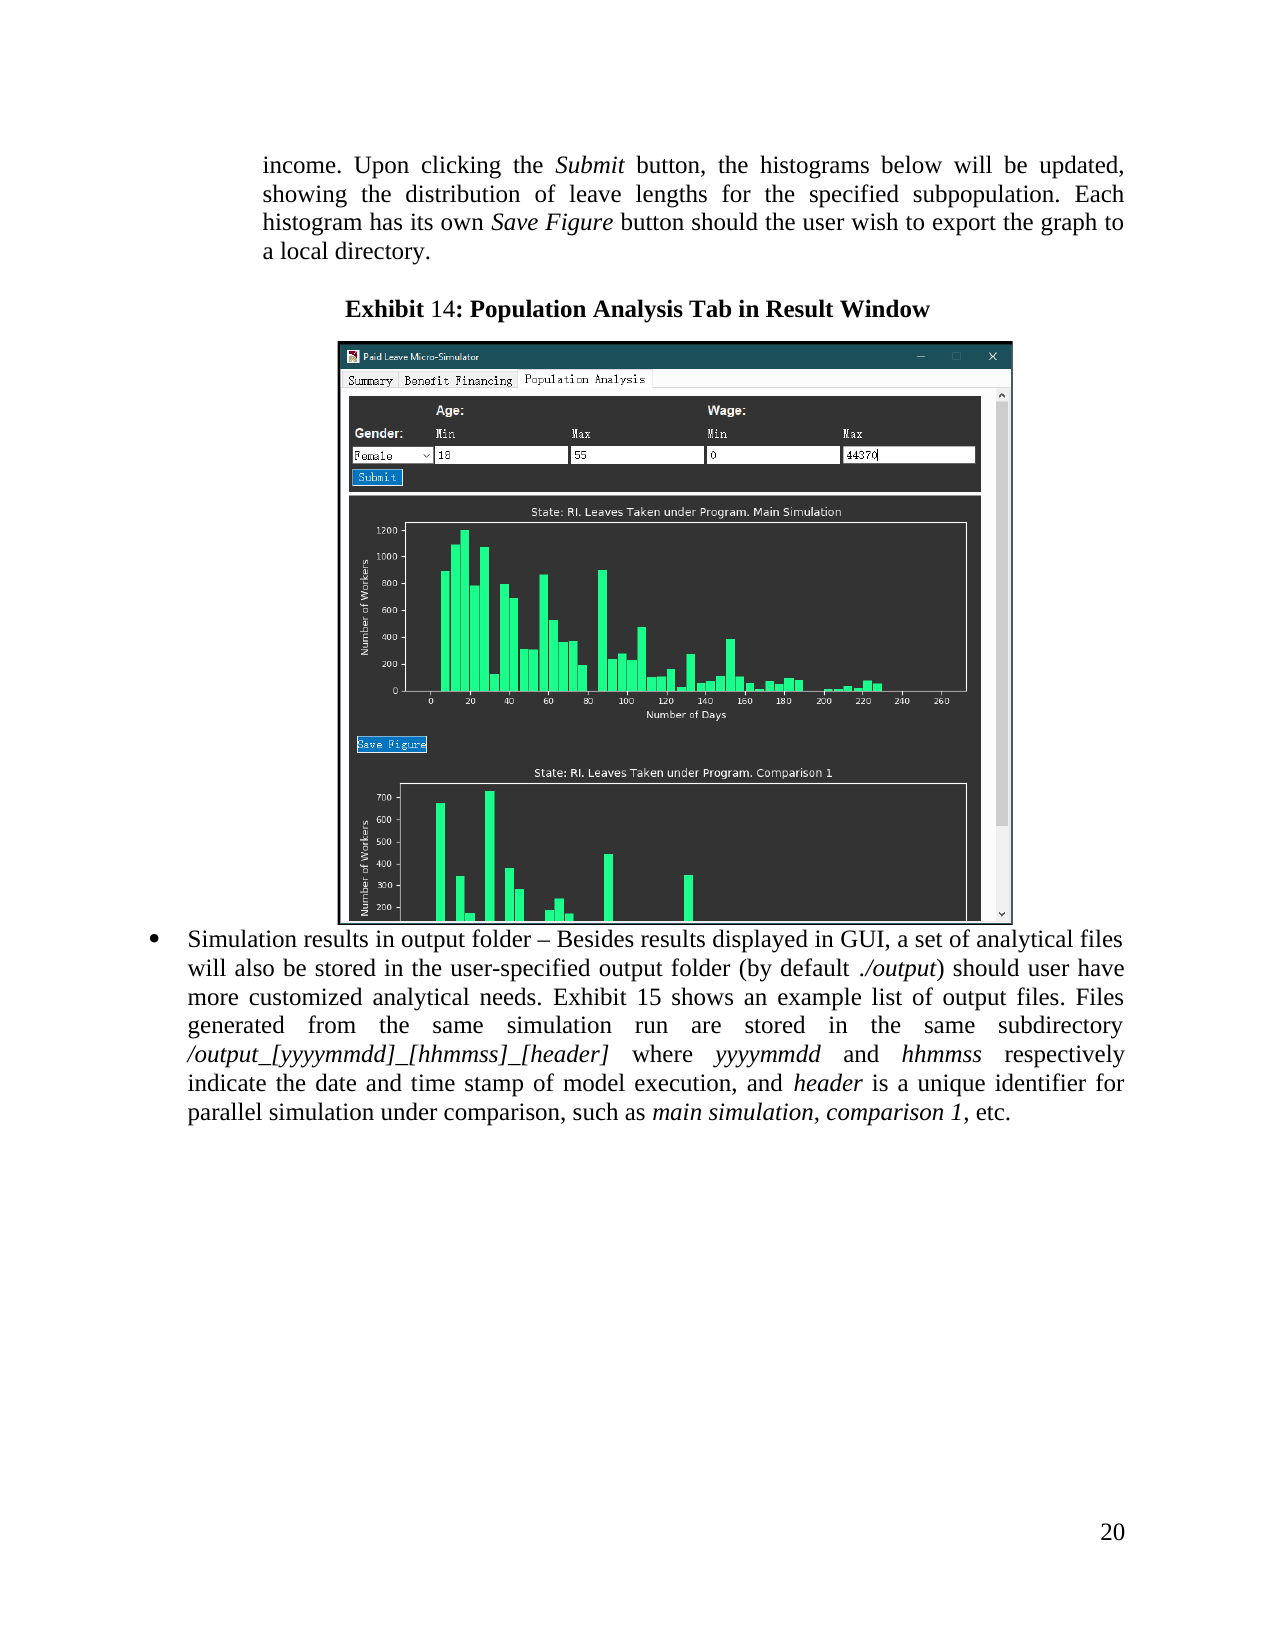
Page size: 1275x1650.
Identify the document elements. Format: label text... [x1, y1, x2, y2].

list Simulation results in output folder – Besides results displayed in GUI, a set of analytical files will also be stored in the user-specified output folder (by default ./output) should user have more customized analytical needs. Exhibit 15 shows an example list of output files. Files generated from the same simulation run are stored in the same subdirectory /output_[yyyymmdd]_[hhmmss]_[header] where yyyymmdd and hhmmss respectively indicate the date and time stamp of model execution, and header is a unique identifier for parallel simulation under comparison, such as main simulation, comparison 1, etc. [150, 924, 1125, 1125]
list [225, 150, 1125, 265]
text Exhibit 14: Population Analysis Tab in Result Window [150, 294, 1125, 322]
picture [337, 341, 1013, 925]
